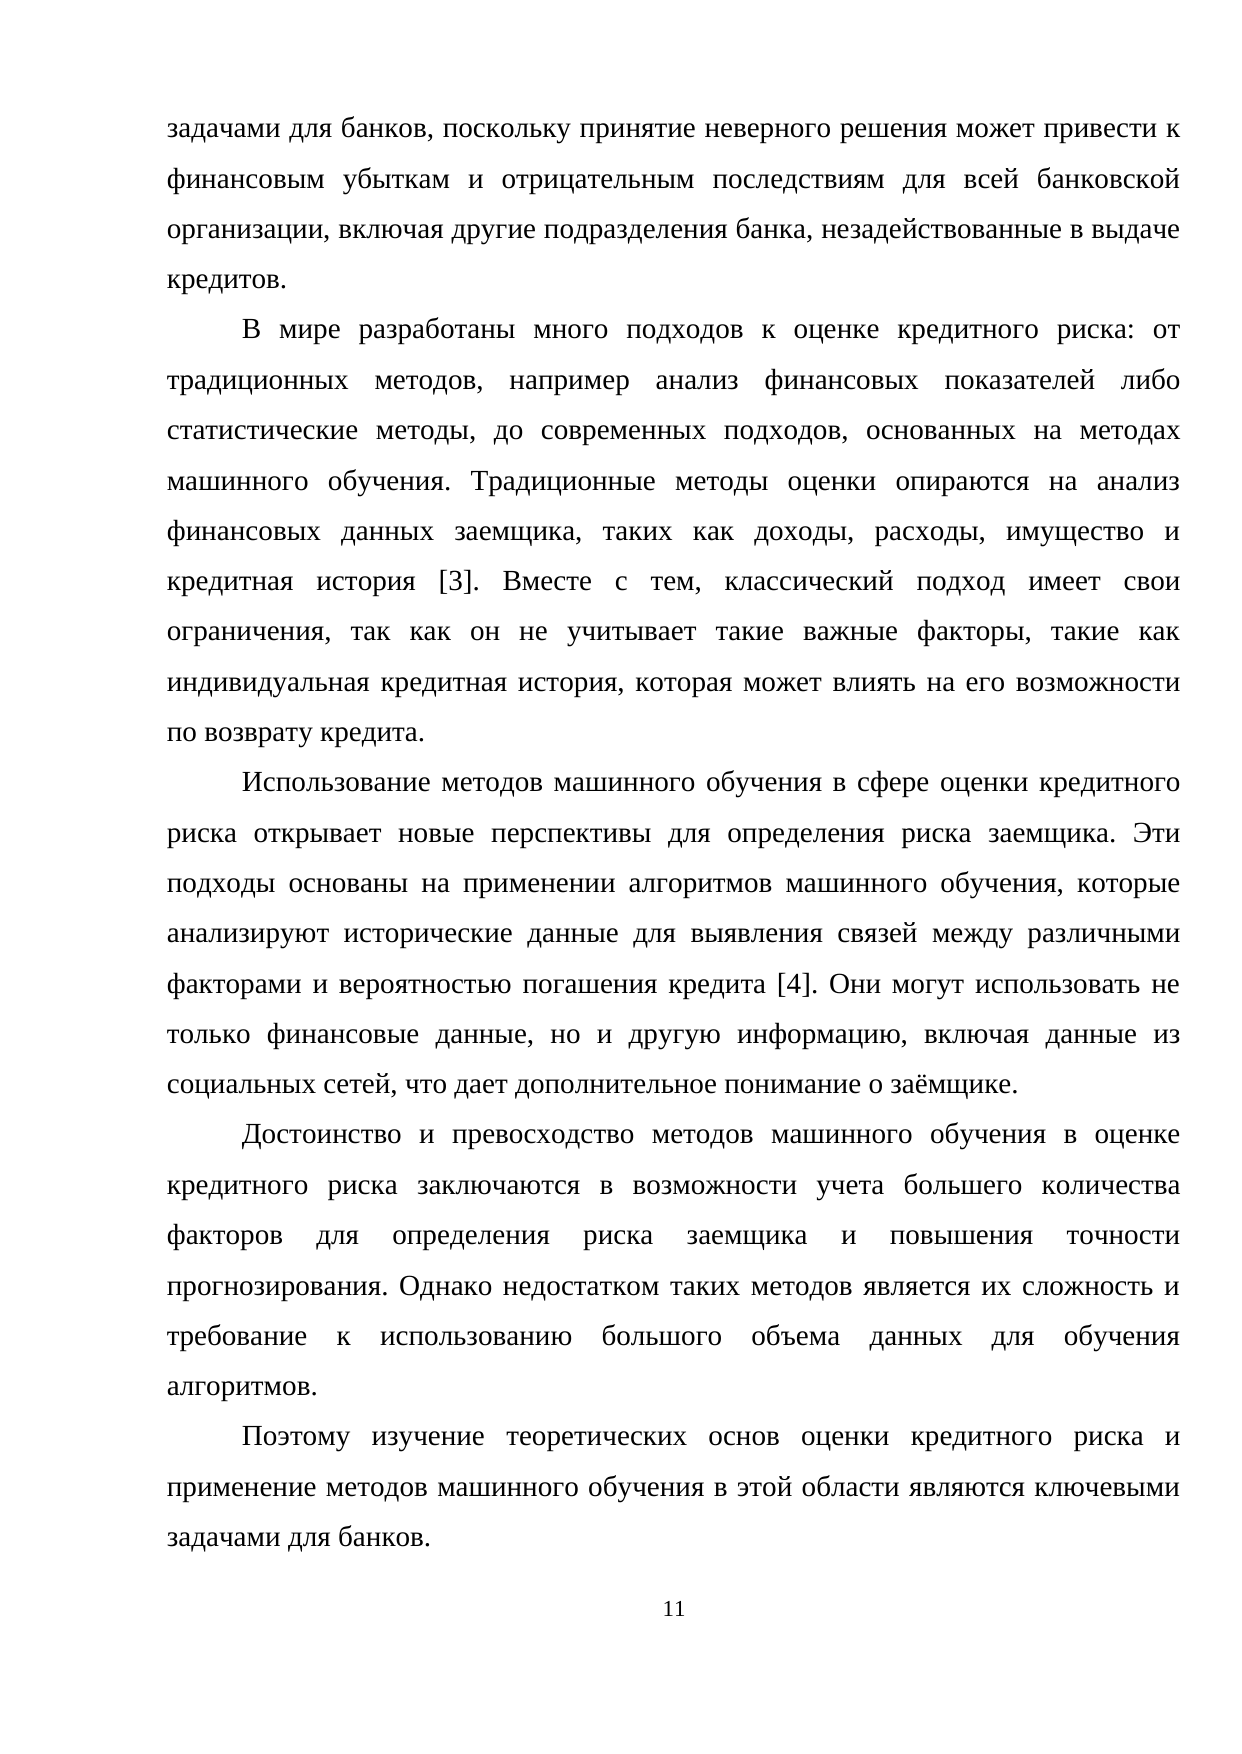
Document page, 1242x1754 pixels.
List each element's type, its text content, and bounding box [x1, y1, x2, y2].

text Достоинство и превосходство методов машинного обучения в оценке кредитного риска заключаются в возможности учета большего количества факторов для определения риска заемщика и повышения точности прогнозирования. Однако недостатком таких методов является их сложность и требование к использованию большого объема данных для обучения алгоритмов. [167, 1117, 1181, 1402]
text Поэтому изучение теоретических основ оценки кредитного риска и применение методов машинного обучения в этой области являются ключевыми задачами для банков. [167, 1418, 1181, 1553]
text В мире разработаны много подходов к оценке кредитного риска: от традиционных методов, например анализ финансовых показателей либо статистические методы, до современных подходов, основанных на методах машинного обучения. Традиционные методы оценки опираются на анализ финансовых данных заемщика, таких как доходы, расходы, имущество и кредитная история [3]. Вместе с тем, классический подход имеет свои ограничения, так как он не учитывает такие важные факторы, такие как индивидуальная кредитная история, которая может влиять на его возможности по возврату кредита. [167, 312, 1181, 748]
text Использование методов машинного обучения в сфере оценки кредитного риска открывает новые перспективы для определения риска заемщика. Эти подходы основаны на применении алгоритмов машинного обучения, которые анализируют исторические данные для выявления связей между различными факторами и вероятностью погашения кредита [4]. Они могут использовать не только финансовые данные, но и другую информацию, включая данные из социальных сетей, что дает дополнительное понимание о заёмщике. [167, 764, 1181, 1100]
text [167, 110, 1181, 295]
